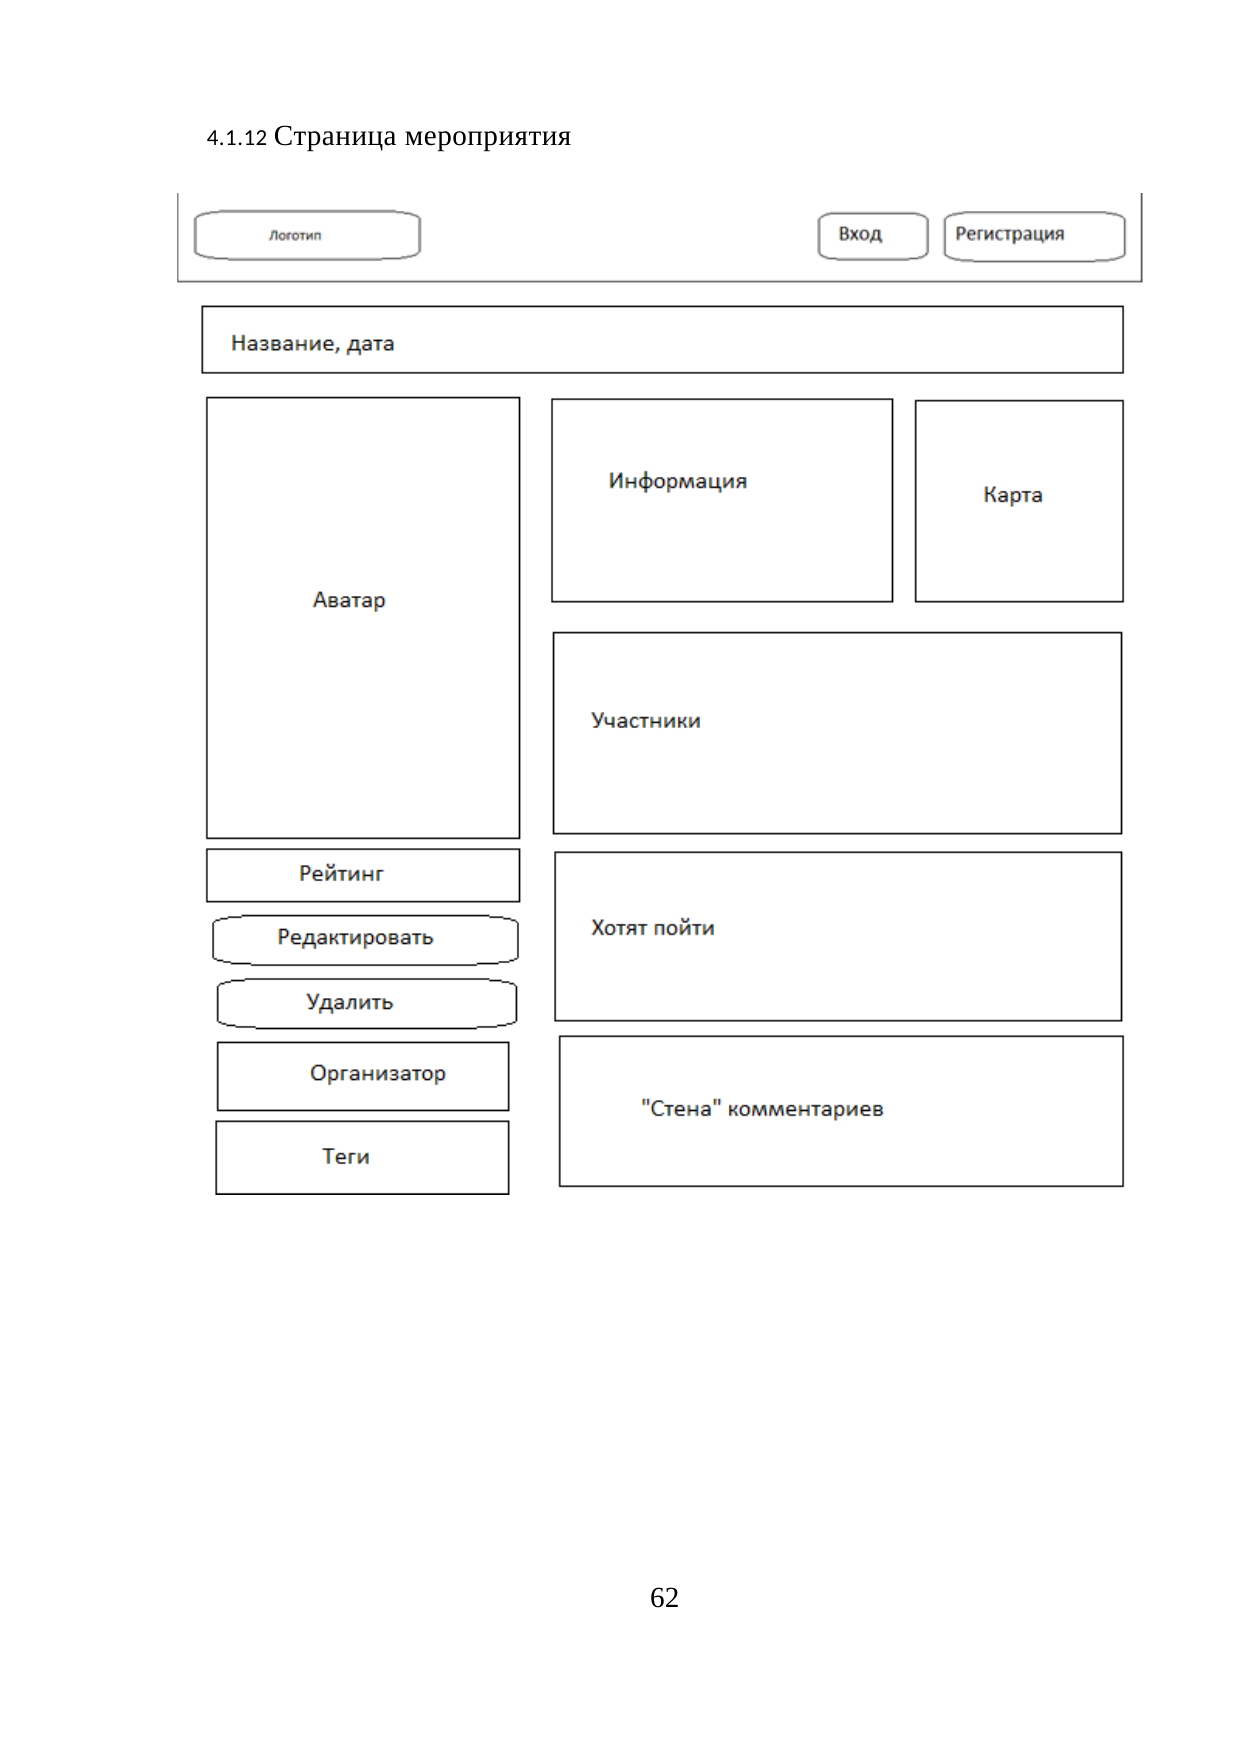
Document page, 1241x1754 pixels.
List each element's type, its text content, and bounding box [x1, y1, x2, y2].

picture [177, 193, 1152, 1195]
subtitle Страница мероприятия [207, 118, 1152, 152]
